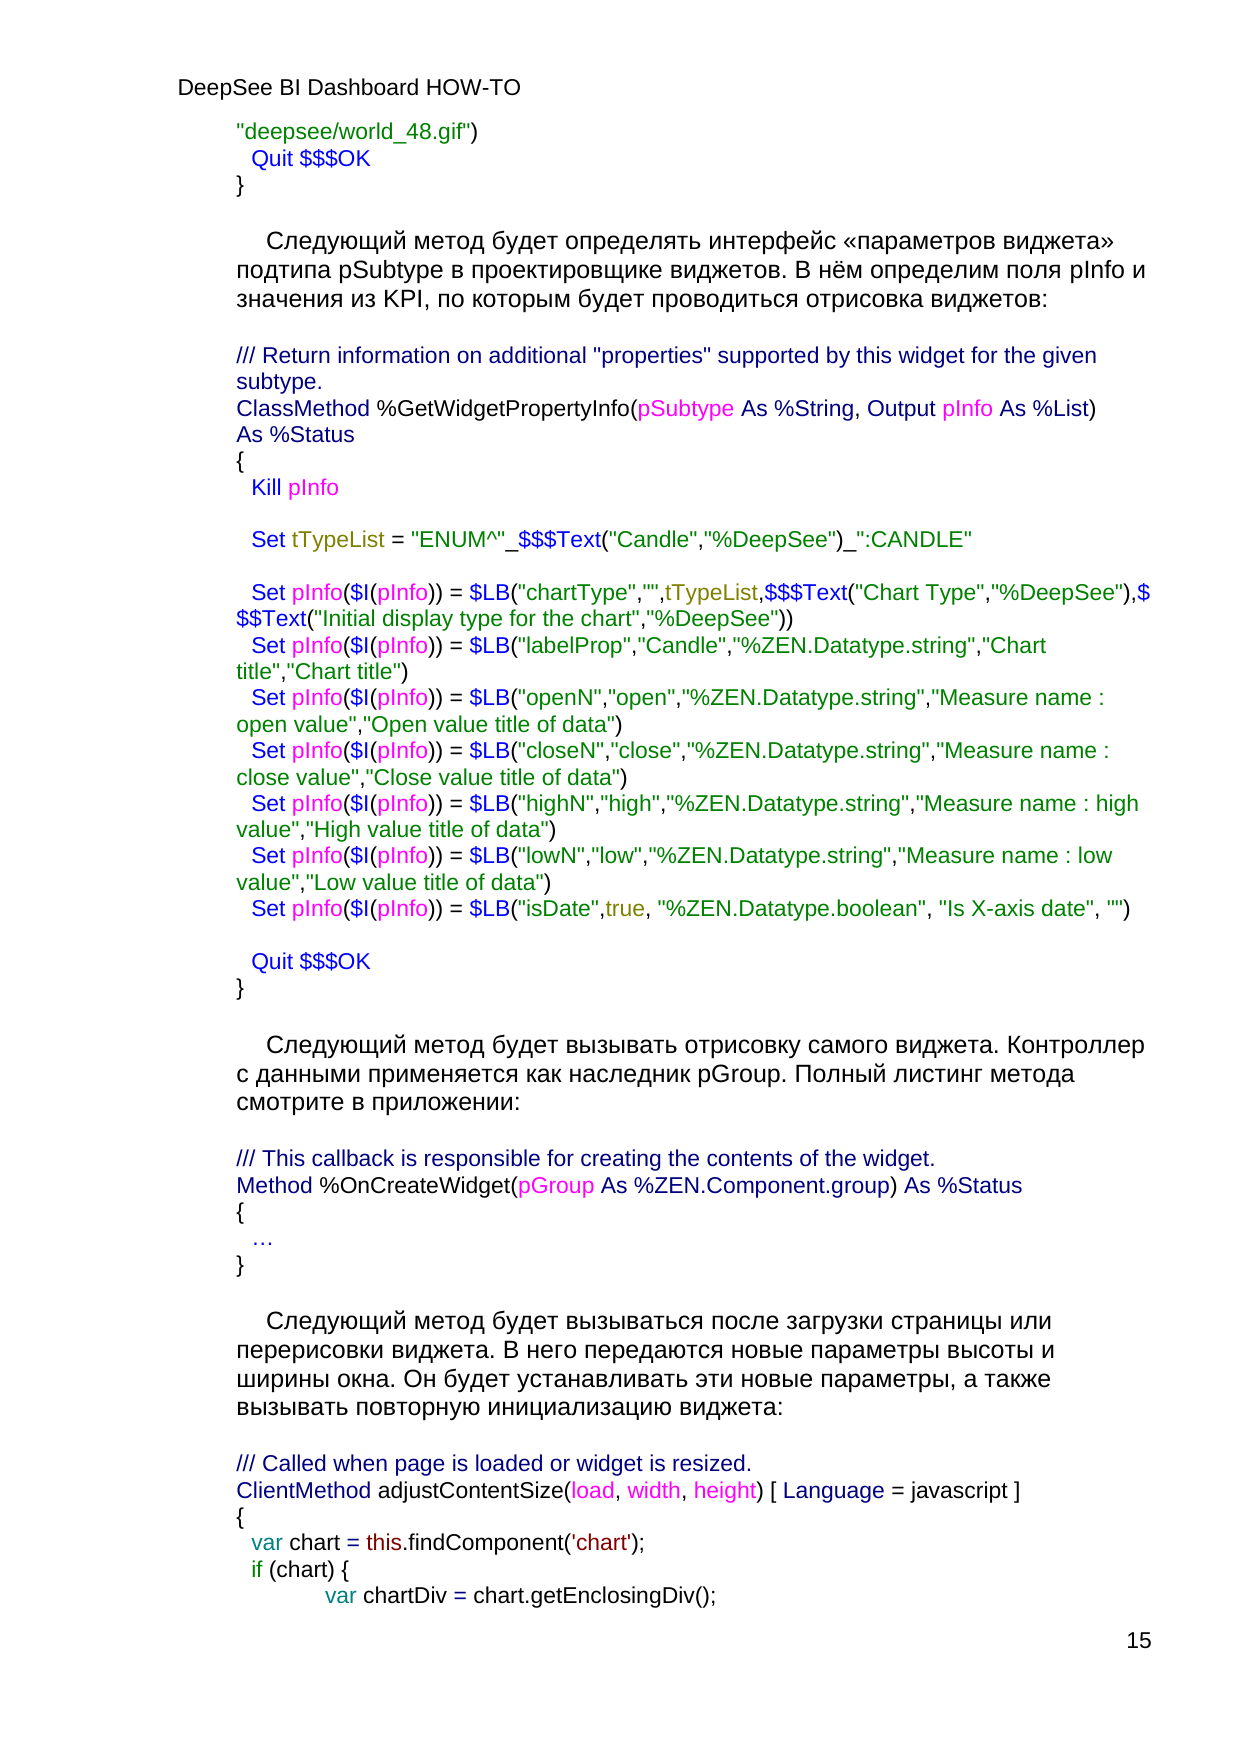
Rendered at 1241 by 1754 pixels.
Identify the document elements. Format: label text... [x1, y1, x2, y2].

text Следующий метод будет вызываться после загрузки страницы или перерисовки виджета. В него передаются новые параметры высоты и ширины окна. Он будет устанавливать эти новые параметры, а также вызывать повторную инициализацию виджета: [236, 1412, 1152, 1527]
text Следующий метод будет определять интерфейс «параметров виджета» подтипа pSubtype в проектировщике виджетов. В нём определим поля pInfo и значения из KPI, по которым будет проводиться отрисовка виджетов: [236, 332, 1152, 418]
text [236, 1556, 1152, 1608]
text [236, 118, 1152, 303]
text /// Return information on additional "properties" supported by this widget for the given subtype. ClassMethod %GetWidgetPropertyInfo(pSubtype As %String, Output pInfo As %List) As %Status { Kill pInfo Set tTypeList = "ENUM^"_$$$Text("Candle","%DeepSee")_":CANDLE" Set pInfo($I(pInfo)) = $LB("chartType","",tTypeList,$$$Text("Chart Type","%DeepSee"),$$$Text("Initial display type for the chart","%DeepSee")) Set pInfo($I(pInfo)) = $LB("labelProp","Candle","%ZEN.Datatype.string","Chart title","Chart title") Set pInfo($I(pInfo)) = $LB("openN","open","%ZEN.Datatype.string","Measure name : open value","Open value title of data") Set pInfo($I(pInfo)) = $LB("closeN","close","%ZEN.Datatype.string","Measure name : close value","Close value title of data") Set pInfo($I(pInfo)) = $LB("highN","high","%ZEN.Datatype.string","Measure name : high value","High value title of data") Set pInfo($I(pInfo)) = $LB("lowN","low","%ZEN.Datatype.string","Measure name : low value","Low value title of data") Set pInfo($I(pInfo)) = $LB("isDate",true, "%ZEN.Datatype.boolean", "Is X-axis date", "") Quit $$$OK } [236, 447, 1152, 1106]
text Следующий метод будет вызывать отрисовку самого виджета. Контроллер с данными применяется как наследник pGroup. Полный листинг метода смотрите в приложении: [236, 1135, 1152, 1221]
text /// This callback is responsible for creating the contents of the widget. Method %OnCreateWidget(pGroup As %ZEN.Component.group) As %Status { … } [236, 1251, 1152, 1382]
